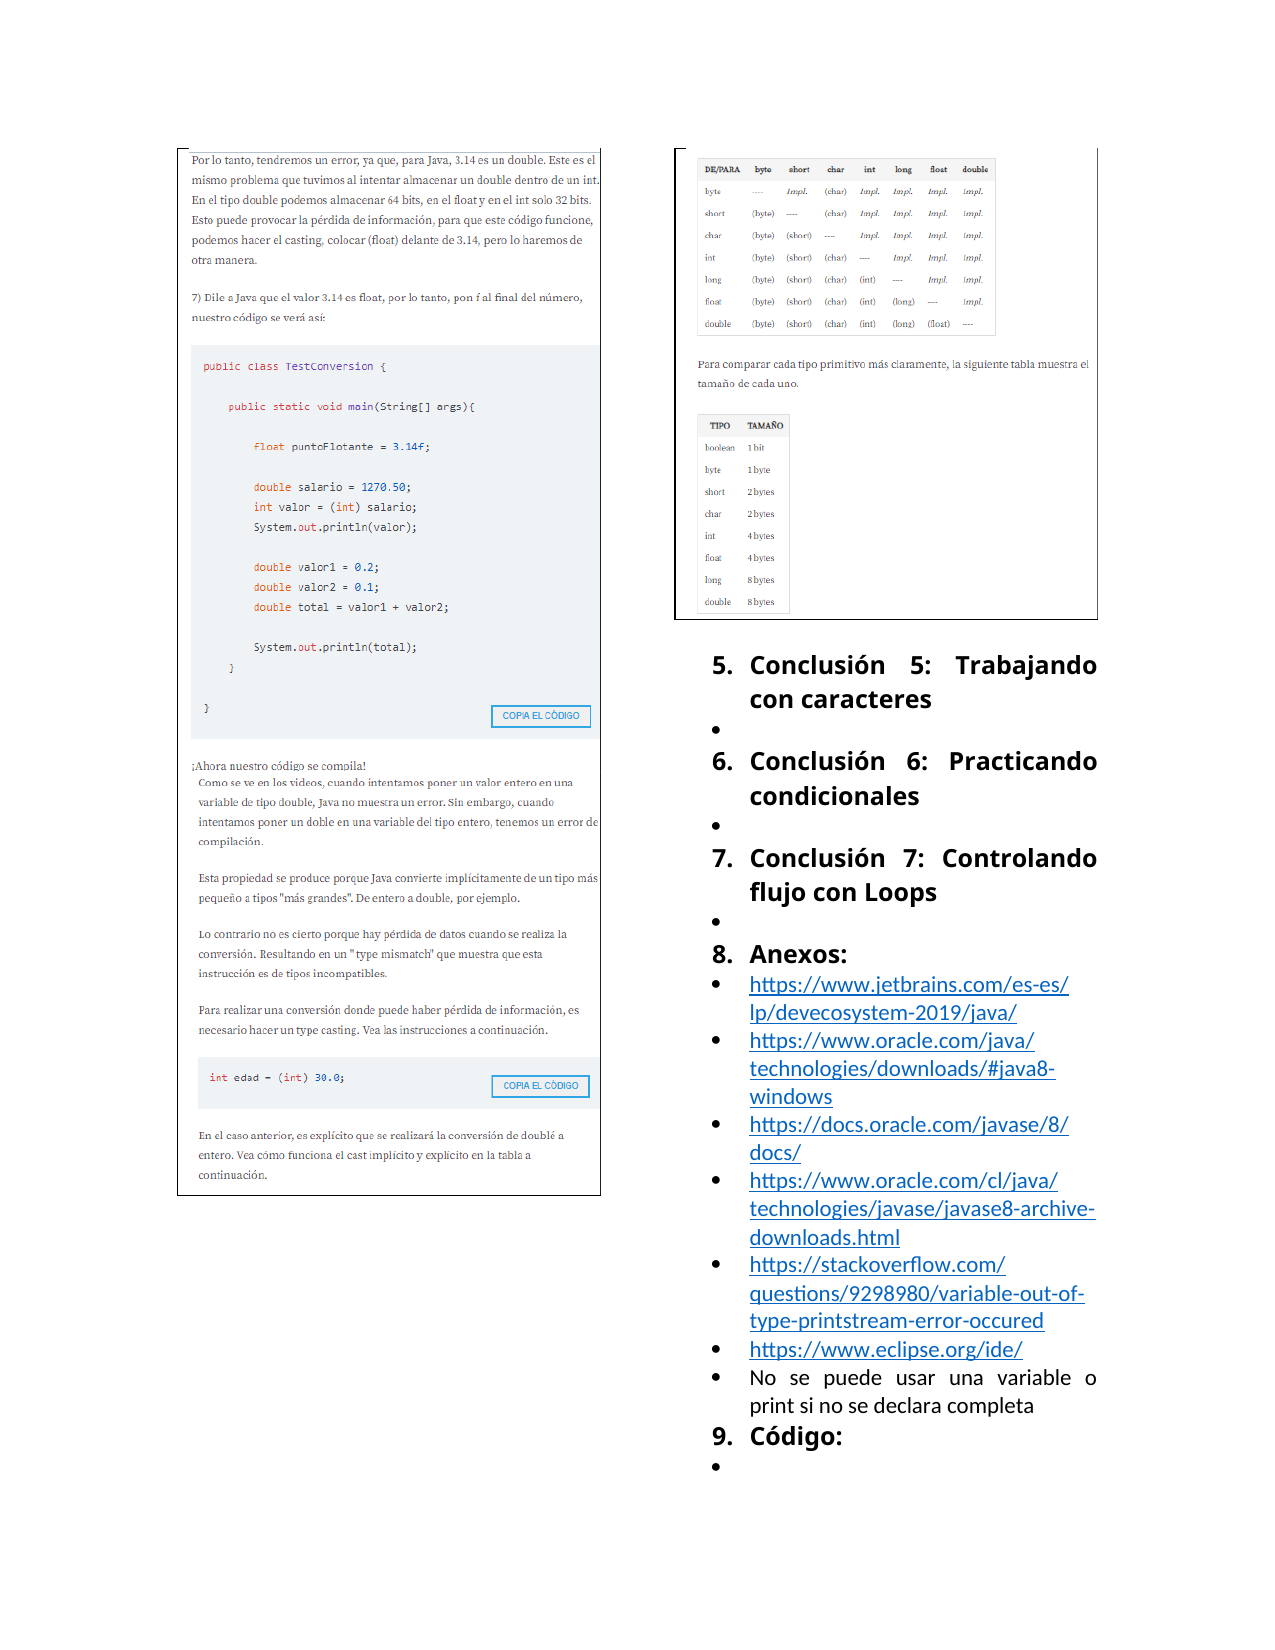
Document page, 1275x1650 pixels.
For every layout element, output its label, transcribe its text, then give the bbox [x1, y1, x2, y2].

list https://www.eclipse.org/ide/ [712, 1335, 1098, 1363]
table_header [178, 149, 188, 1195]
subtitle Conclusión 7: Controlando flujo con Loops [712, 840, 1098, 908]
subtitle Código: [712, 1419, 1098, 1453]
list https://stackoverflow.com/questions/9298980/variable-out-of-type-printstream-error-occured [712, 1251, 1098, 1335]
table_header [676, 149, 686, 619]
picture [686, 148, 1098, 619]
subtitle Conclusión 6: Practicando condicionales [712, 744, 1098, 812]
list https://www.oracle.com/cl/java/technologies/javase/javase8-archive-downloads.html [712, 1167, 1098, 1251]
picture [188, 148, 600, 1195]
subtitle Conclusión 5: Trabajando con caracteres [712, 648, 1098, 716]
list No se puede usar una variable o print si no se declara completa [712, 1363, 1098, 1419]
list https://docs.oracle.com/javase/8/docs/ [712, 1111, 1098, 1167]
list https://www.oracle.com/java/technologies/downloads/#java8-windows [712, 1026, 1098, 1111]
subtitle Anexos: [712, 936, 1098, 970]
list https://www.jetbrains.com/es-es/lp/devecosystem-2019/java/ [712, 970, 1098, 1026]
